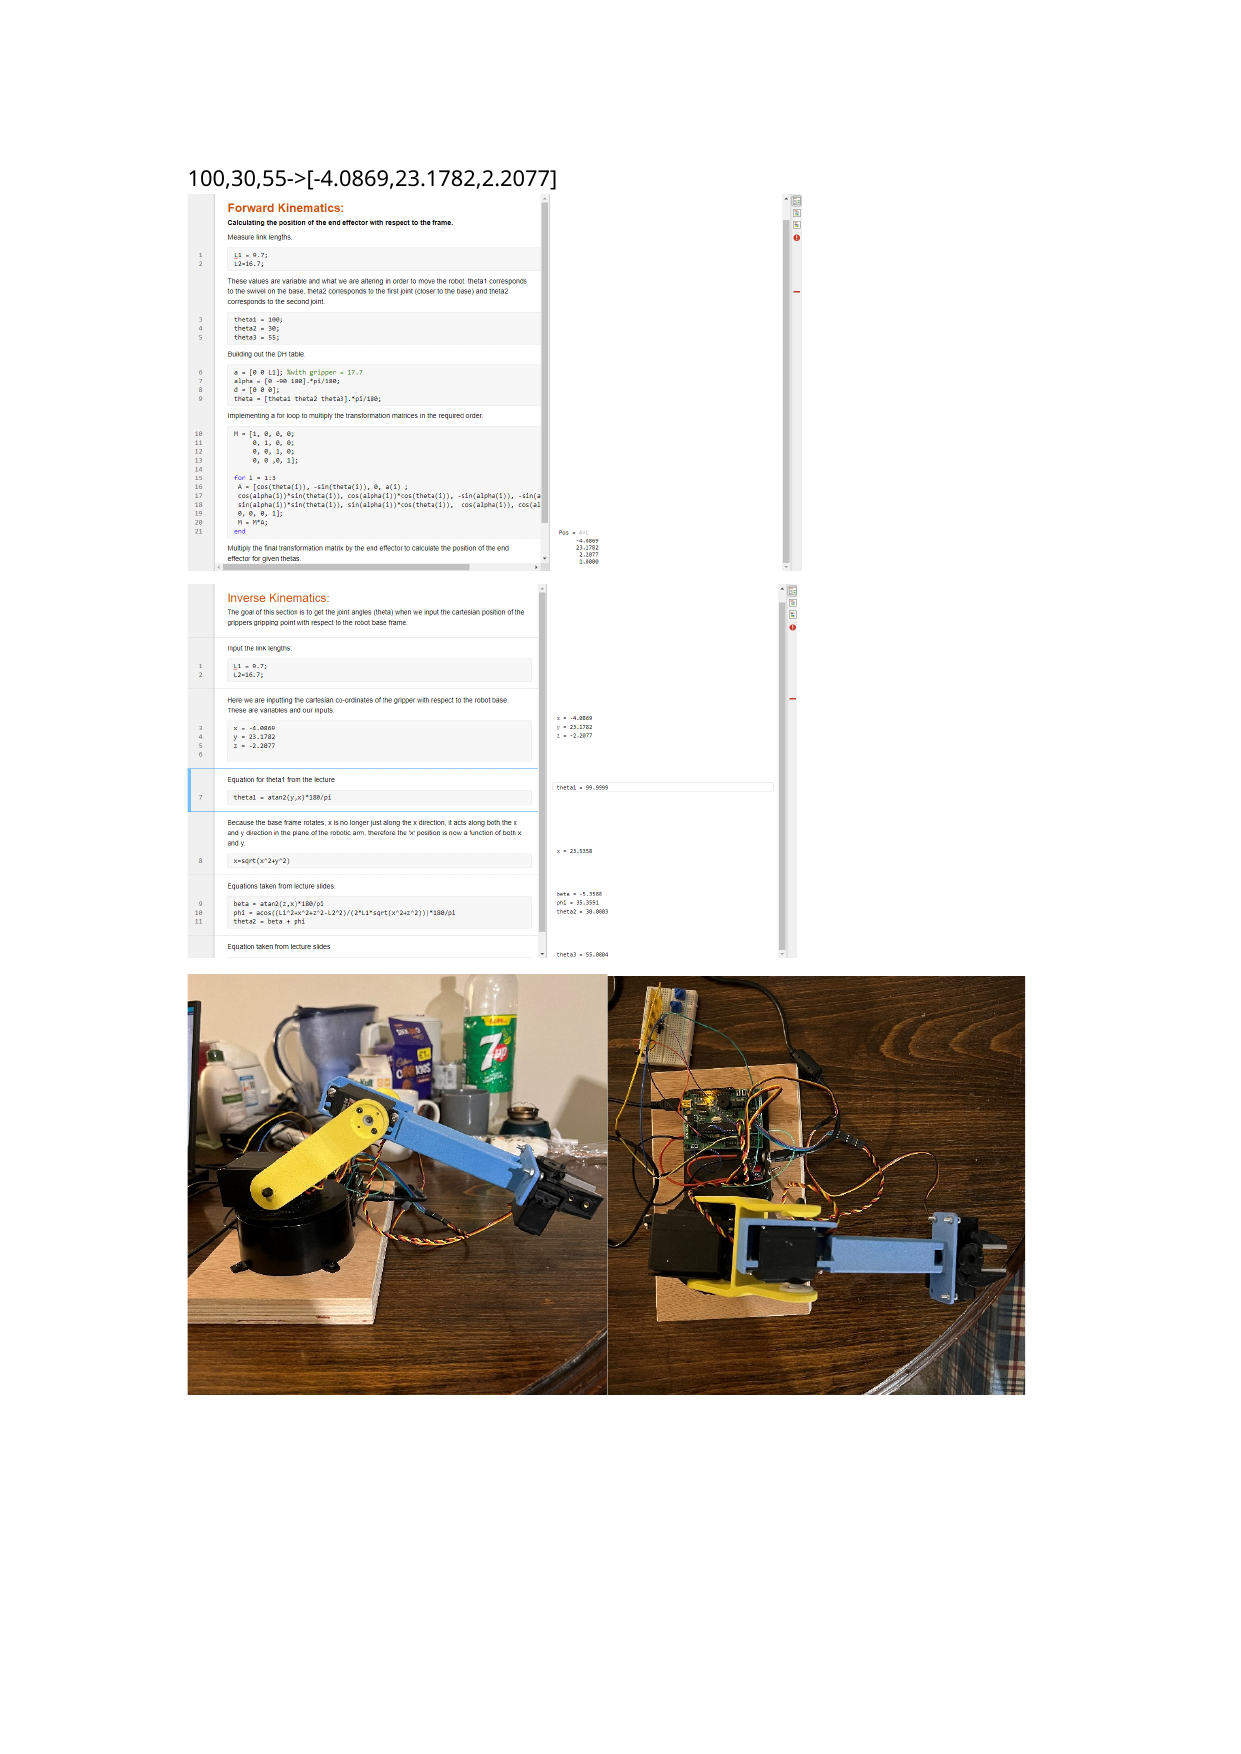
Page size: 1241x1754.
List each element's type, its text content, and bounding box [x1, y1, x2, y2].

text 100,30,55->[-4.0869,23.1782,2.2077] [187, 162, 1053, 194]
picture [187, 974, 1025, 1395]
picture [187, 584, 798, 958]
picture [187, 194, 802, 571]
